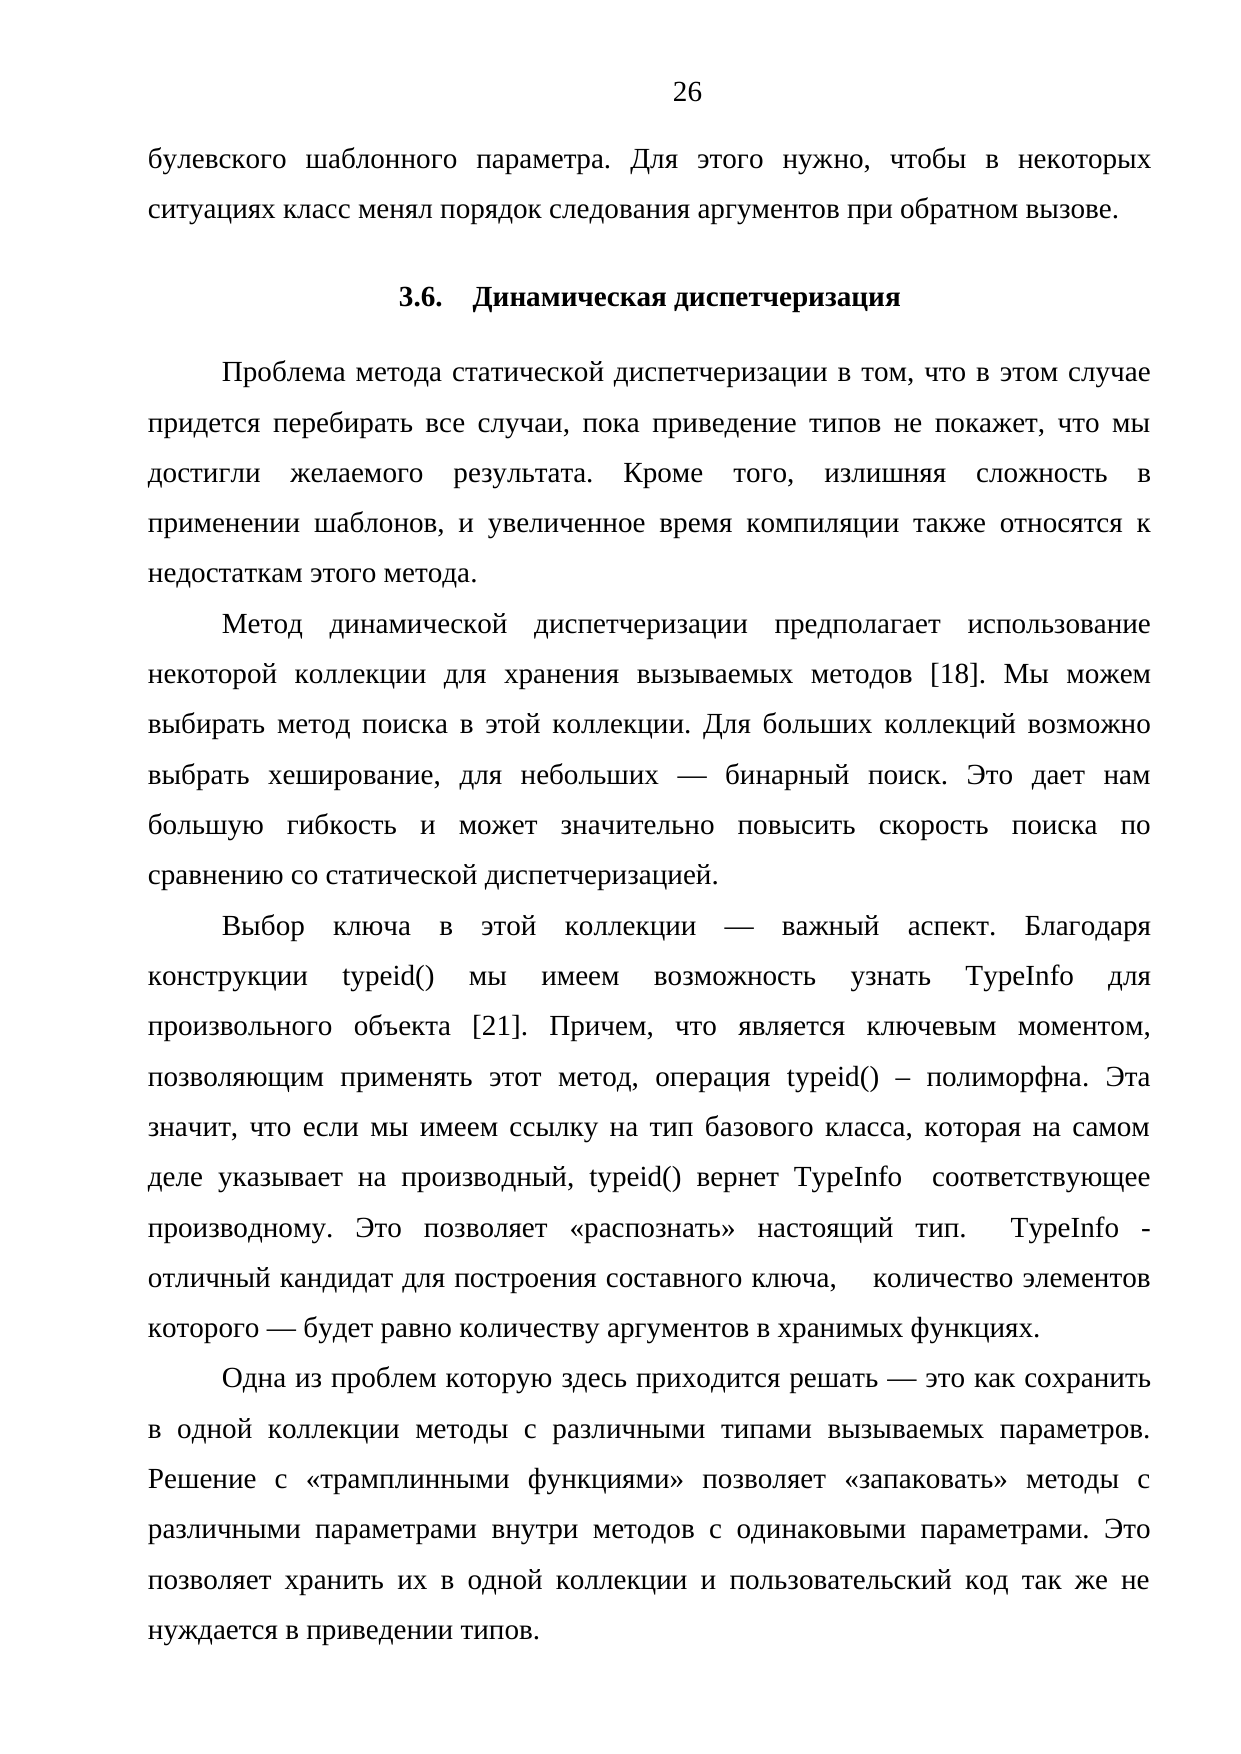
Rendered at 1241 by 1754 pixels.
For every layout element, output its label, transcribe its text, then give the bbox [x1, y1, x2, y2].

text Метод динамической диспетчеризации предполагает использование некоторой коллекции для хранения вызываемых методов [18]. Мы можем выбирать метод поиска в этой коллекции. Для больших коллекций возможно выбрать хеширование, для небольших — бинарный поиск. Это дает нам большую гибкость и может значительно повысить скорость поиска по сравнению со статической диспетчеризацией. [148, 606, 1152, 891]
text Динамическая диспетчеризация [148, 279, 1152, 313]
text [148, 141, 1152, 225]
text Выбор ключа в этой коллекции — важный аспект. Благодаря конструкции typeid() мы имеем возможность узнать TypeInfo для произвольного объекта [21]. Причем, что является ключевым моментом, позволяющим применять этот метод, операция typeid() – полиморфна. Эта значит, что если мы имеем ссылку на тип базового класса, которая на самом деле указывает на производный, typeid() вернет TypeInfo соответствующее производному. Это позволяет «распознать» настоящий тип. TypeInfo - отличный кандидат для построения составного ключа, количество элементов которого — будет равно количеству аргументов в хранимых функциях. [148, 908, 1152, 1344]
text Проблема метода статической диспетчеризации в том, что в этом случае придется перебирать все случаи, пока приведение типов не покажет, что мы достигли желаемого результата. Кроме того, излишняя сложность в применении шаблонов, и увеличенное время компиляции также относятся к недостаткам этого метода. [148, 354, 1152, 589]
text Одна из проблем которую здесь приходится решать — это как сохранить в одной коллекции методы с различными типами вызываемых параметров. Решение с «трамплинными функциями» позволяет «запаковать» методы с различными параметрами внутри методов с одинаковыми параметрами. Это позволяет хранить их в одной коллекции и пользовательский код так же не нуждается в приведении типов. [148, 1361, 1152, 1646]
